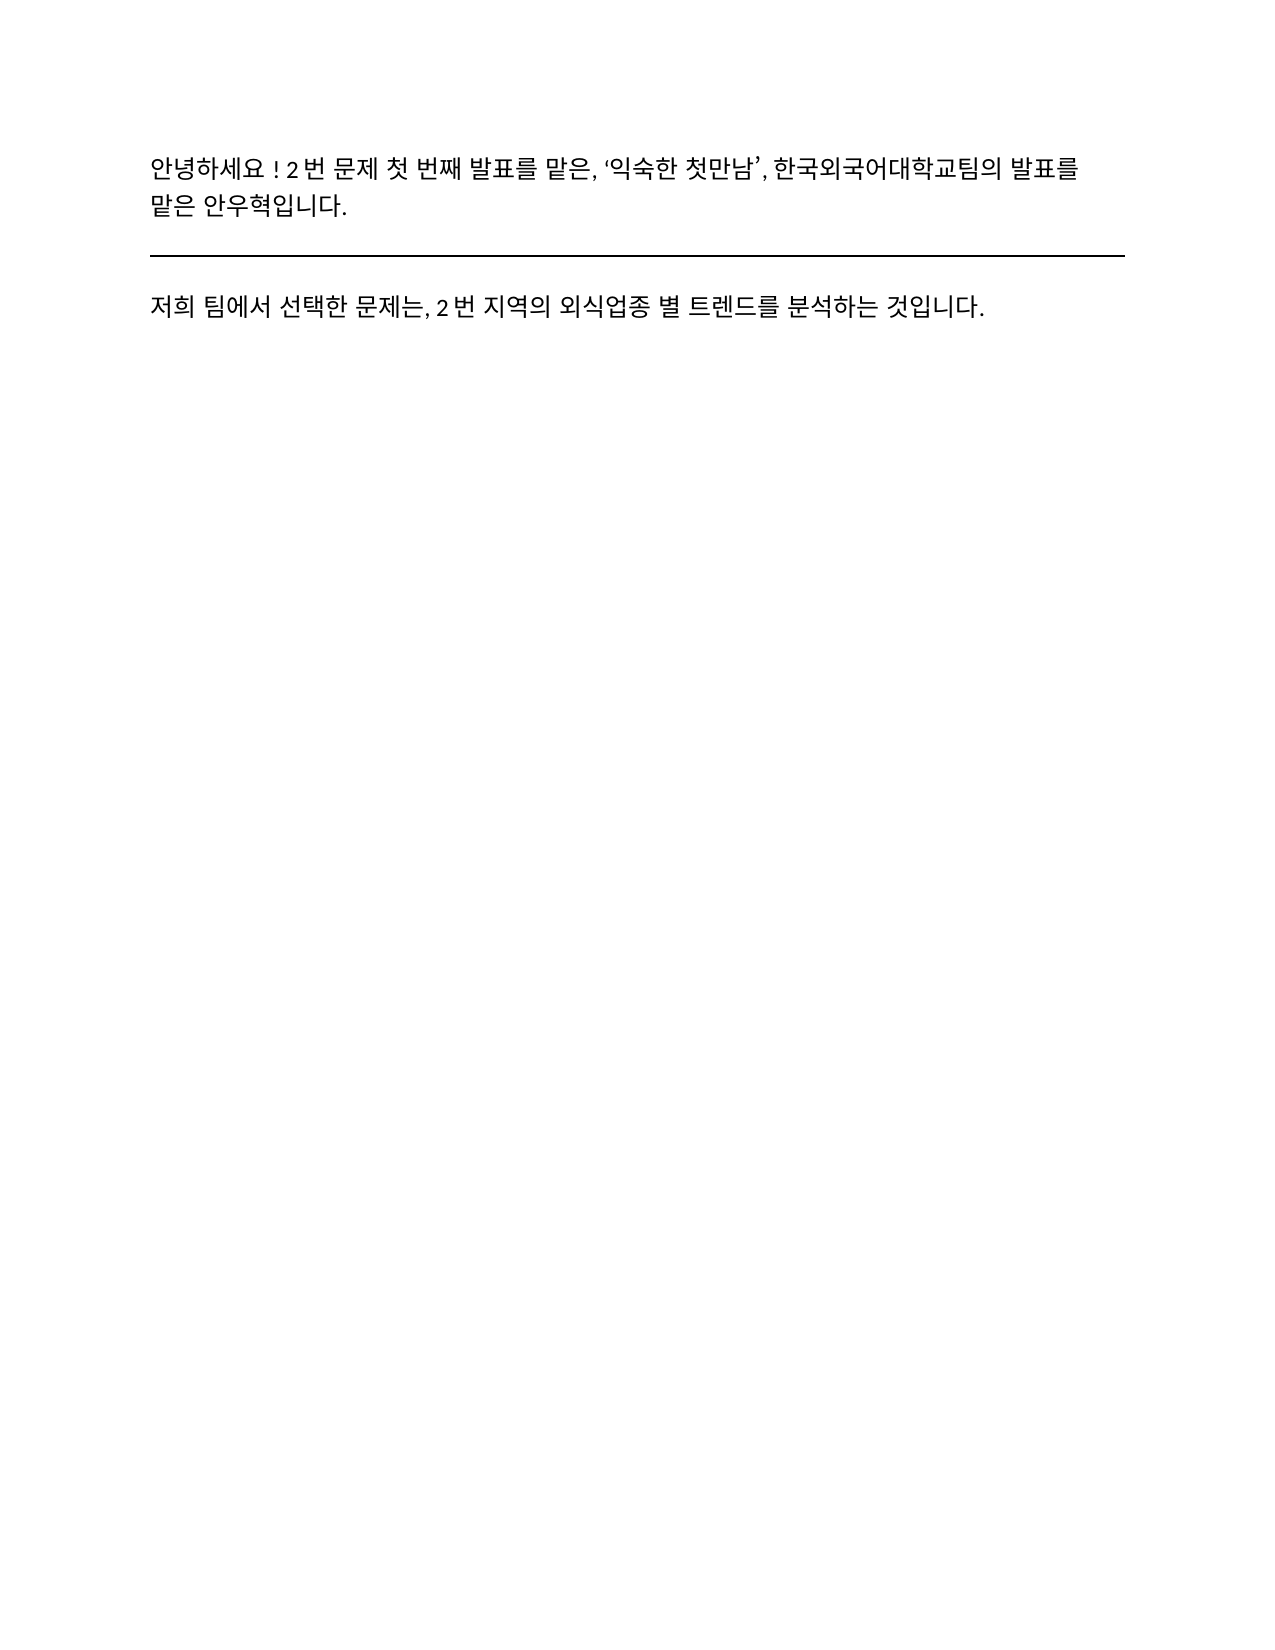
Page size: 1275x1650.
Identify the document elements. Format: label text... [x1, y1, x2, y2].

text 안녕하세요 ! 2번 문제 첫 번째 발표를 맡은, ‘익숙한 첫만남’, 한국외국어대학교팀의 발표를 맡은 안우혁입니다. [150, 150, 1125, 222]
text 저희 팀에서 선택한 문제는, 2번 지역의 외식업종 별 트렌드를 분석하는 것입니다. [150, 287, 1125, 323]
